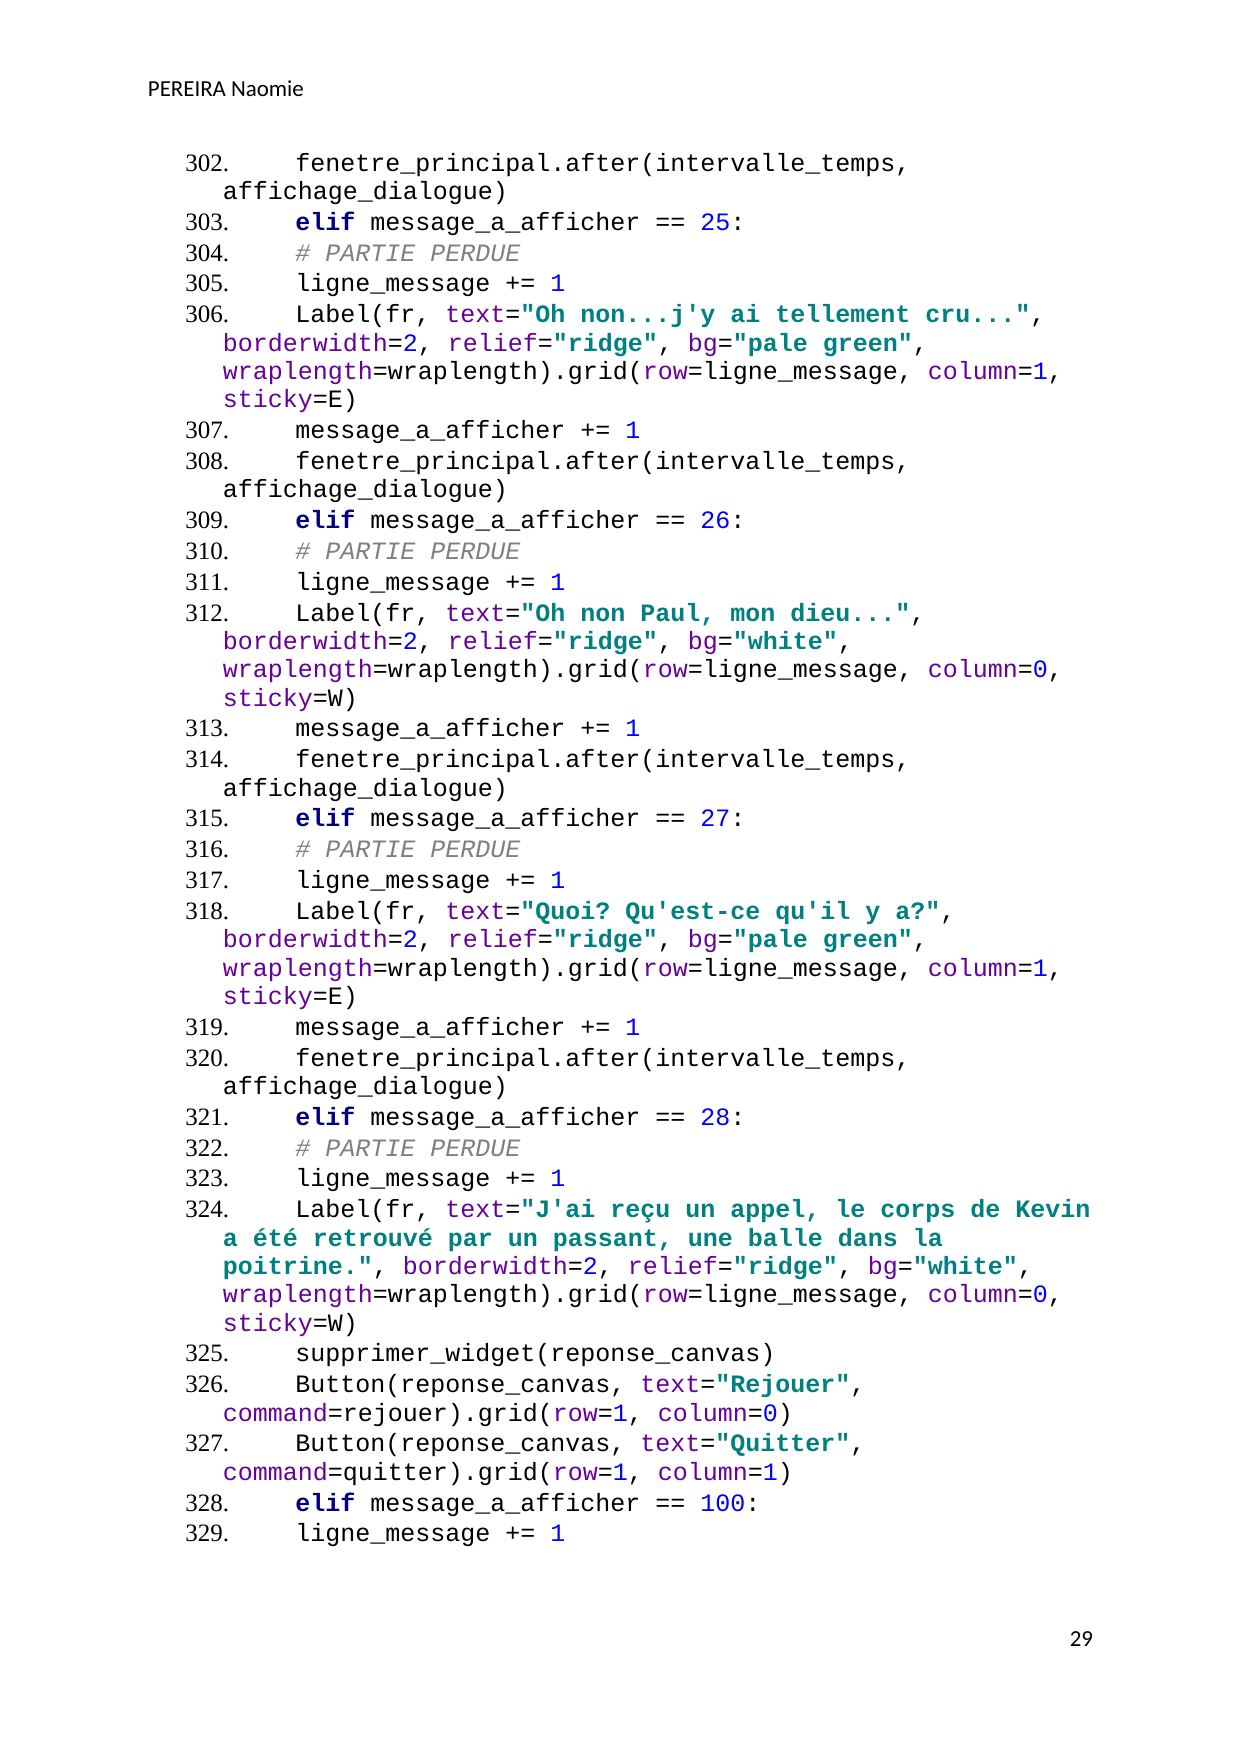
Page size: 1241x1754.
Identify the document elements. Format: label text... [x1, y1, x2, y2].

list elif message_a_afficher == 28: [185, 1102, 1093, 1133]
list message_a_afficher += 1 [185, 1012, 1093, 1043]
list elif message_a_afficher == 27: [185, 803, 1093, 834]
list message_a_afficher += 1 [185, 415, 1093, 446]
list ligne_message += 1 [185, 268, 1093, 299]
list supprimer_widget(reponse_canvas) [185, 1338, 1093, 1369]
list ligne_message += 1 [185, 1518, 1093, 1549]
list elif message_a_afficher == 26: [185, 505, 1093, 536]
list ligne_message += 1 [185, 865, 1093, 896]
list Button(reponse_canvas, text="Quitter", command=quitter).grid(row=1, column=1) [185, 1428, 1093, 1488]
list # PARTIE PERDUE [185, 238, 1093, 268]
list elif message_a_afficher == 25: [185, 207, 1093, 238]
list fenetre_principal.after(intervalle_temps, affichage_dialogue) [185, 148, 1093, 207]
list ligne_message += 1 [185, 567, 1093, 598]
list Button(reponse_canvas, text="Rejouer", command=rejouer).grid(row=1, column=0) [185, 1369, 1093, 1428]
list Label(fr, text="Oh non...j'y ai tellement cru...", borderwidth=2, relief="ridge", bg="pale green", wraplength=wraplength).grid(row=ligne_message, column=1, sticky=E) [185, 299, 1093, 415]
list Label(fr, text="Quoi? Qu'est-ce qu'il y a?", borderwidth=2, relief="ridge", bg="pale green", wraplength=wraplength).grid(row=ligne_message, column=1, sticky=E) [185, 896, 1093, 1012]
list Label(fr, text="J'ai reçu un appel, le corps de Kevin a été retrouvé par un passant, une balle dans la poitrine.", borderwidth=2, relief="ridge", bg="white", wraplength=wraplength).grid(row=ligne_message, column=0, sticky=W) [185, 1194, 1093, 1338]
list fenetre_principal.after(intervalle_temps, affichage_dialogue) [185, 1043, 1093, 1102]
list Label(fr, text="Oh non Paul, mon dieu...", borderwidth=2, relief="ridge", bg="white", wraplength=wraplength).grid(row=ligne_message, column=0, sticky=W) [185, 598, 1093, 713]
list # PARTIE PERDUE [185, 1133, 1093, 1163]
list elif message_a_afficher == 100: [185, 1488, 1093, 1518]
list fenetre_principal.after(intervalle_temps, affichage_dialogue) [185, 744, 1093, 803]
list ligne_message += 1 [185, 1163, 1093, 1194]
list # PARTIE PERDUE [185, 536, 1093, 567]
list # PARTIE PERDUE [185, 834, 1093, 865]
list message_a_afficher += 1 [185, 713, 1093, 744]
list fenetre_principal.after(intervalle_temps, affichage_dialogue) [185, 446, 1093, 505]
